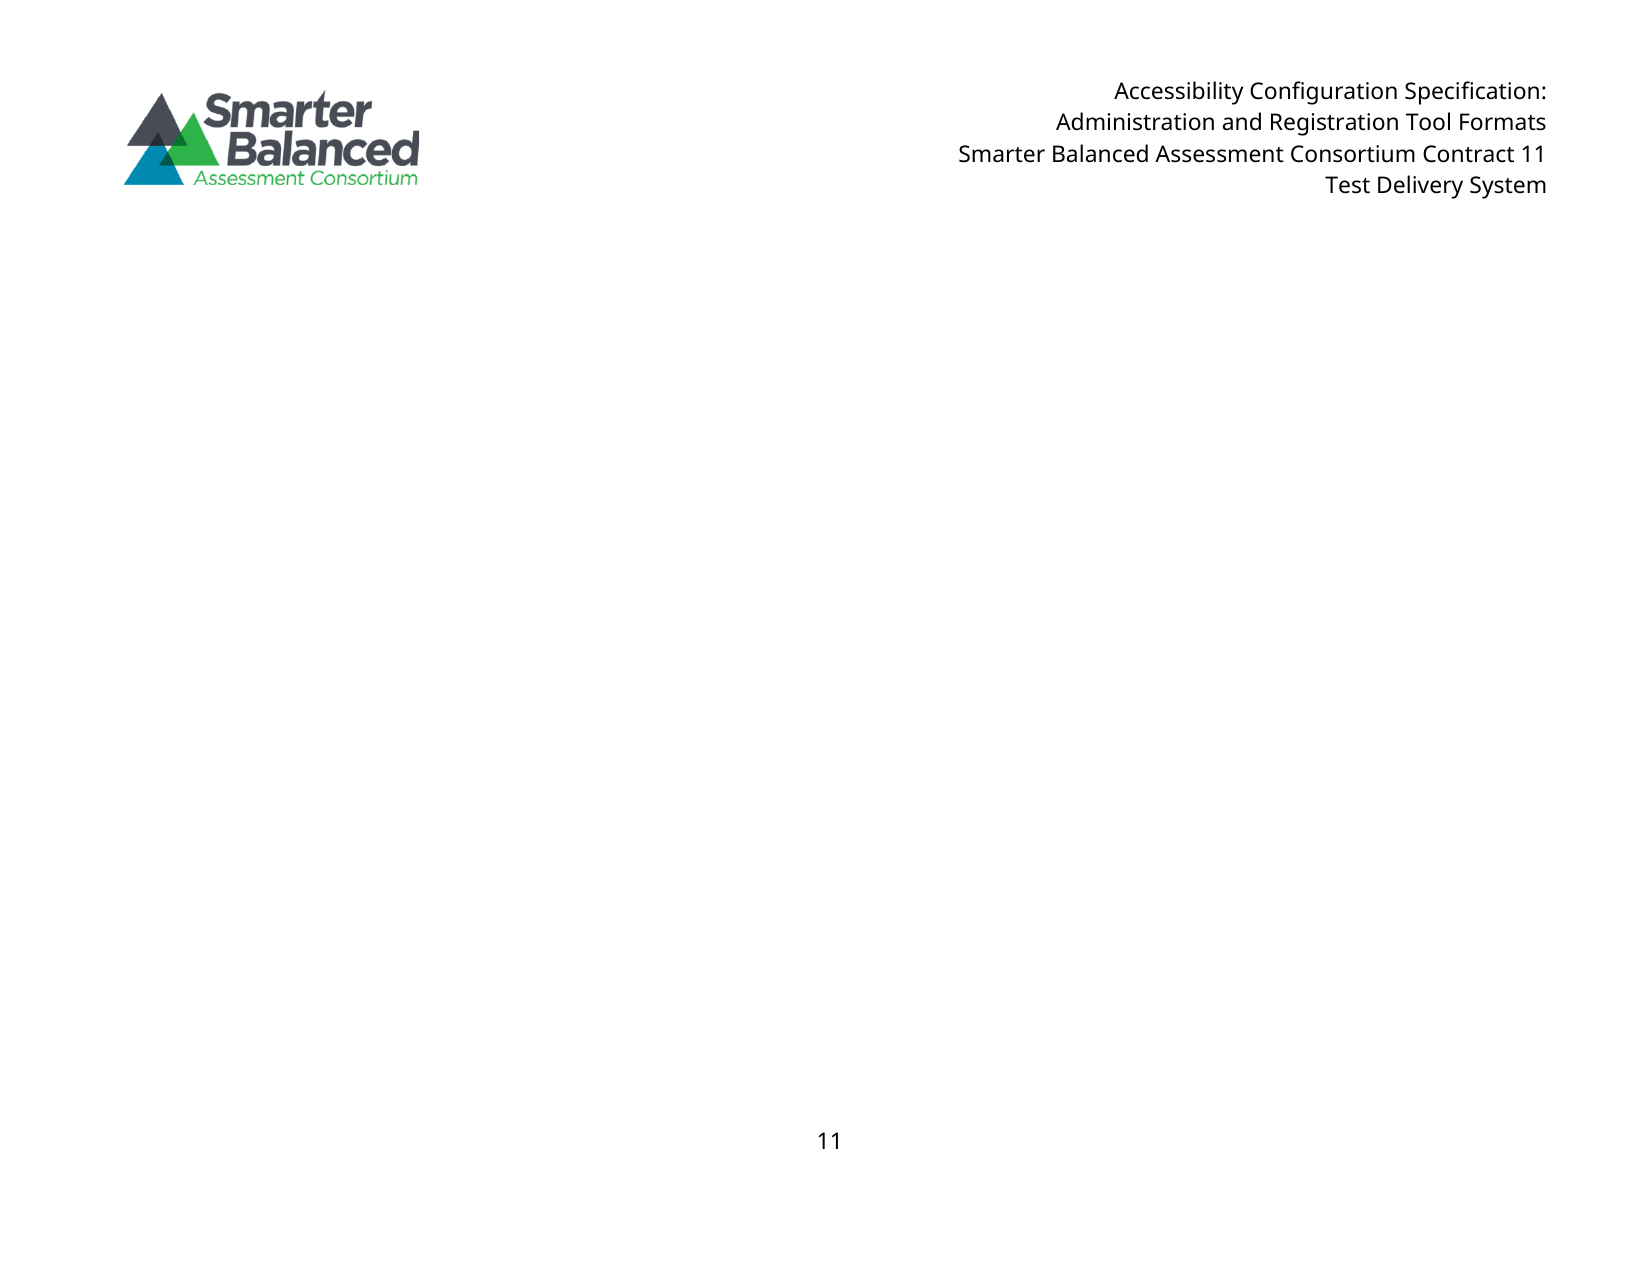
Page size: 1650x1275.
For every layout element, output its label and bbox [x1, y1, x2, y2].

picture [123, 90, 420, 185]
